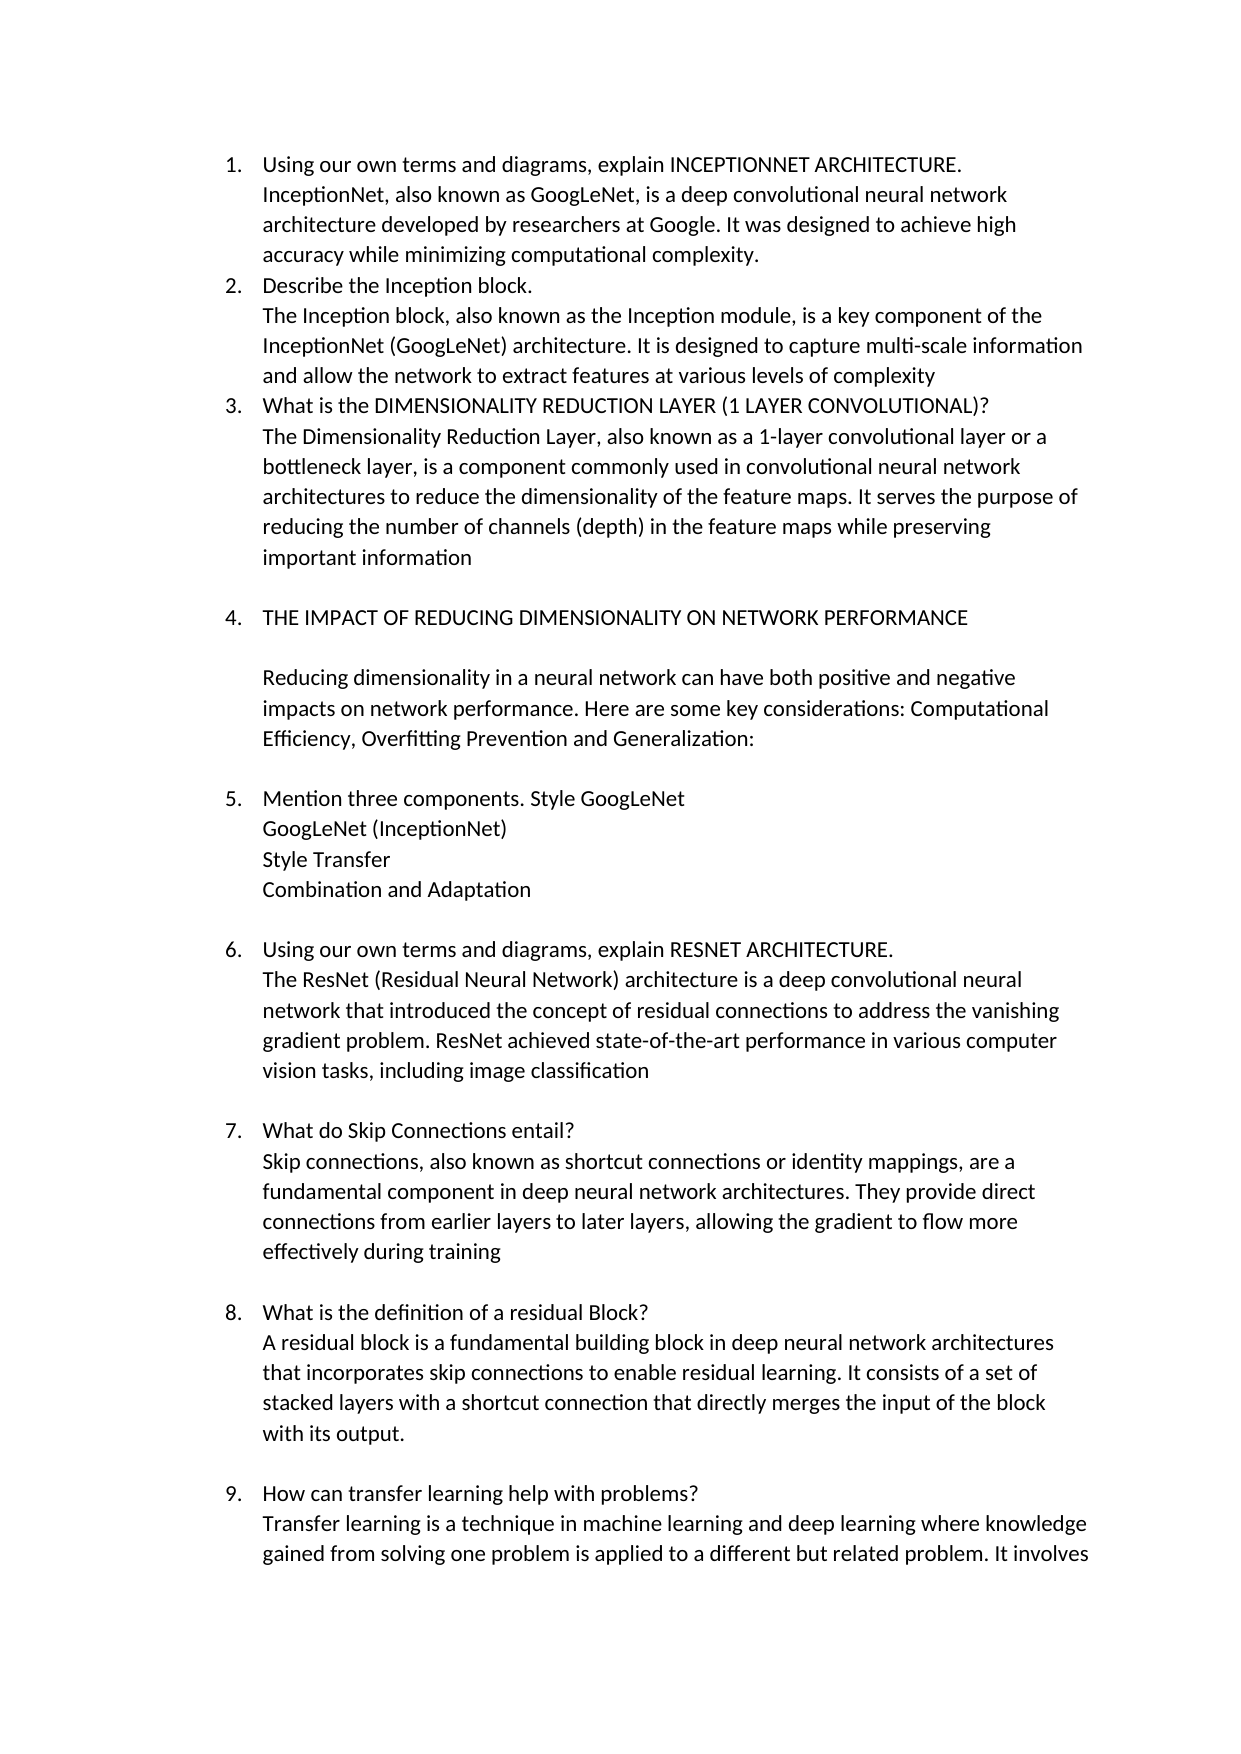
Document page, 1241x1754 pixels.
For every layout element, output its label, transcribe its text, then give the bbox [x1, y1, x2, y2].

list The Inception block, also known as the Inception module, is a key component of the InceptionNet (GoogLeNet) architecture. It is designed to capture multi-scale information and allow the network to extract features at various levels of complexity [262, 301, 1090, 389]
list THE IMPACT OF REDUCING DIMENSIONALITY ON NETWORK PERFORMANCE [225, 603, 1090, 631]
list A residual block is a fundamental building block in deep neural network architectures that incorporates skip connections to enable residual learning. It consists of a set of stacked layers with a shortcut connection that directly merges the input of the block with its output. [262, 1328, 1090, 1447]
list Reducing dimensionality in a neural network can have both positive and negative impacts on network performance. Here are some key considerations: Computational Efficiency, Overfitting Prevention and Generalization: [262, 633, 1090, 752]
list Combination and Adaptation [262, 875, 1090, 903]
list What do Skip Connections entail? [225, 1117, 1090, 1145]
list Style Transfer [262, 845, 1090, 873]
list The Dimensionality Reduction Layer, also known as a 1-layer convolutional layer or a bottleneck layer, is a component commonly used in convolutional neural network architectures to reduce the dimensionality of the feature maps. It serves the purpose of reducing the number of channels (depth) in the feature maps while preserving important information [262, 422, 1090, 571]
list Describe the Inception block. [225, 271, 1090, 299]
list What is the definition of a residual Block? [225, 1298, 1090, 1326]
list How can transfer learning help with problems? [225, 1479, 1090, 1507]
list InceptionNet, also known as GoogLeNet, is a deep convolutional neural network architecture developed by researchers at Google. It was designed to achieve high accuracy while minimizing computational complexity. [262, 180, 1090, 269]
list Using our own terms and diagrams, explain INCEPTIONNET ARCHITECTURE. [225, 150, 1090, 178]
list What is the DIMENSIONALITY REDUCTION LAYER (1 LAYER CONVOLUTIONAL)? [225, 392, 1090, 420]
list Skip connections, also known as shortcut connections or identity mappings, are a fundamental component in deep neural network architectures. They provide direct connections from earlier layers to later layers, allowing the gradient to flow more effectively during training [262, 1147, 1090, 1266]
list Mention three components. Style GoogLeNet [225, 784, 1090, 812]
list Using our own terms and diagrams, explain RESNET ARCHITECTURE. [225, 935, 1090, 963]
list The ResNet (Residual Neural Network) architecture is a deep convolutional neural network that introduced the concept of residual connections to address the vanishing gradient problem. ResNet achieved state-of-the-art performance in various computer vision tasks, including image classification [262, 966, 1090, 1084]
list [262, 1509, 1090, 1568]
list GoogLeNet (InceptionNet) [262, 814, 1090, 843]
